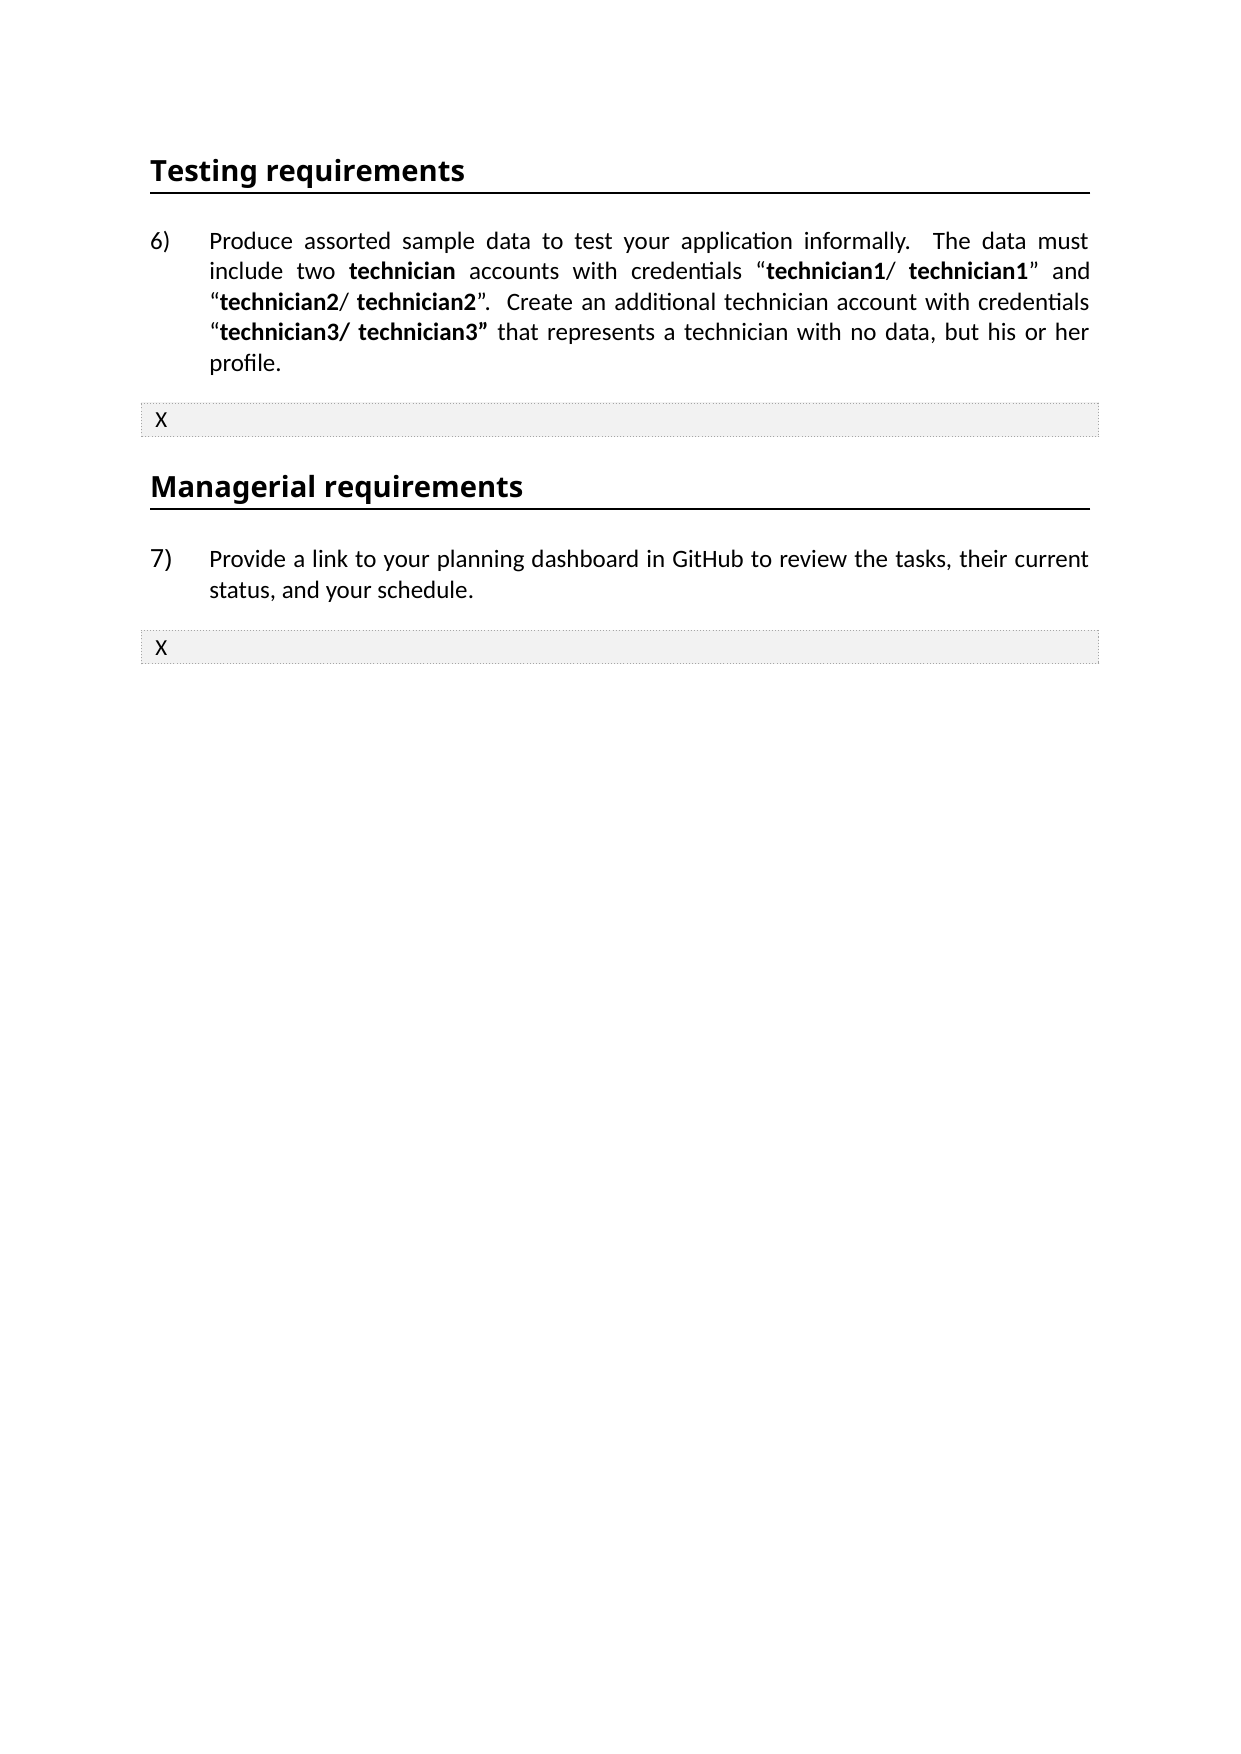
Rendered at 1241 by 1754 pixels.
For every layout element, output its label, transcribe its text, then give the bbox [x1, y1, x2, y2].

text Produce assorted sample data to test your application informally. The data must include two technician accounts with credentials “technician1/ technician1” and “technician2/ technician2”. Create an additional technician account with credentials “technician3/ technician3” that represents a technician with no data, but his or her profile. [150, 225, 1090, 377]
text Provide a link to your planning dashboard in GitHub to review the tasks, their current status, and your schedule. [150, 541, 1090, 605]
subtitle Managerial requirements [150, 466, 1090, 508]
subtitle Testing requirements [150, 150, 1090, 192]
